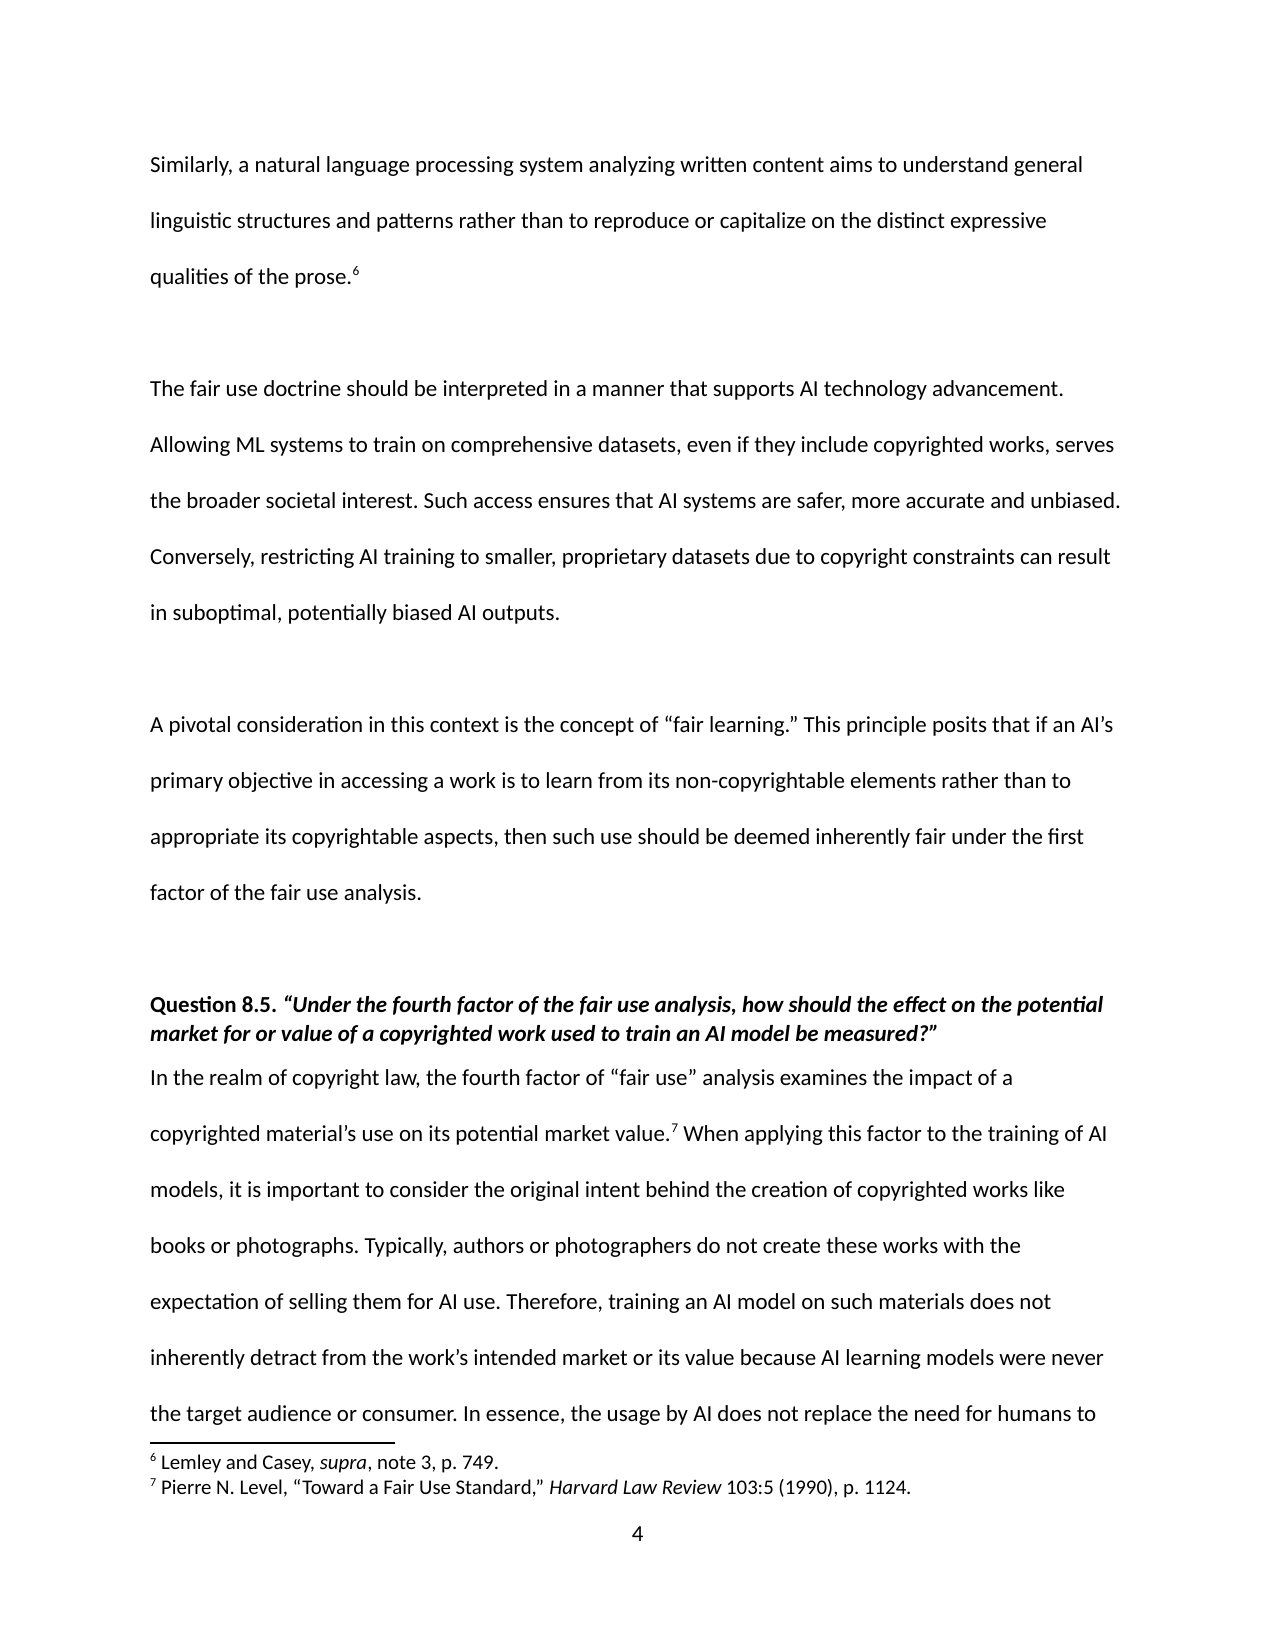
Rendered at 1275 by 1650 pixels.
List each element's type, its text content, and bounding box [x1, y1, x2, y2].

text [150, 150, 1125, 290]
text A pivotal consideration in this context is the concept of “fair learning.” This principle posits that if an AI’s primary objective in accessing a work is to learn from its non-copyrightable elements rather than to appropriate its copyrightable aspects, then such use should be deemed inherently fair under the first factor of the fair use analysis. [150, 710, 1125, 907]
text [150, 1063, 1125, 1428]
text The fair use doctrine should be interpreted in a manner that supports AI technology advancement. Allowing ML systems to train on comprehensive datasets, even if they include copyrighted works, serves the broader societal interest. Such access ensures that AI systems are safer, more accurate and unbiased. Conversely, restricting AI training to smaller, proprietary datasets due to copyright constraints can result in suboptimal, potentially biased AI outputs. [150, 374, 1125, 626]
text Question 8.5. “Under the fourth factor of the fair use analysis, how should the effect on the potential market for or value of a copyrighted work used to train an AI model be measured?” [150, 991, 1125, 1047]
